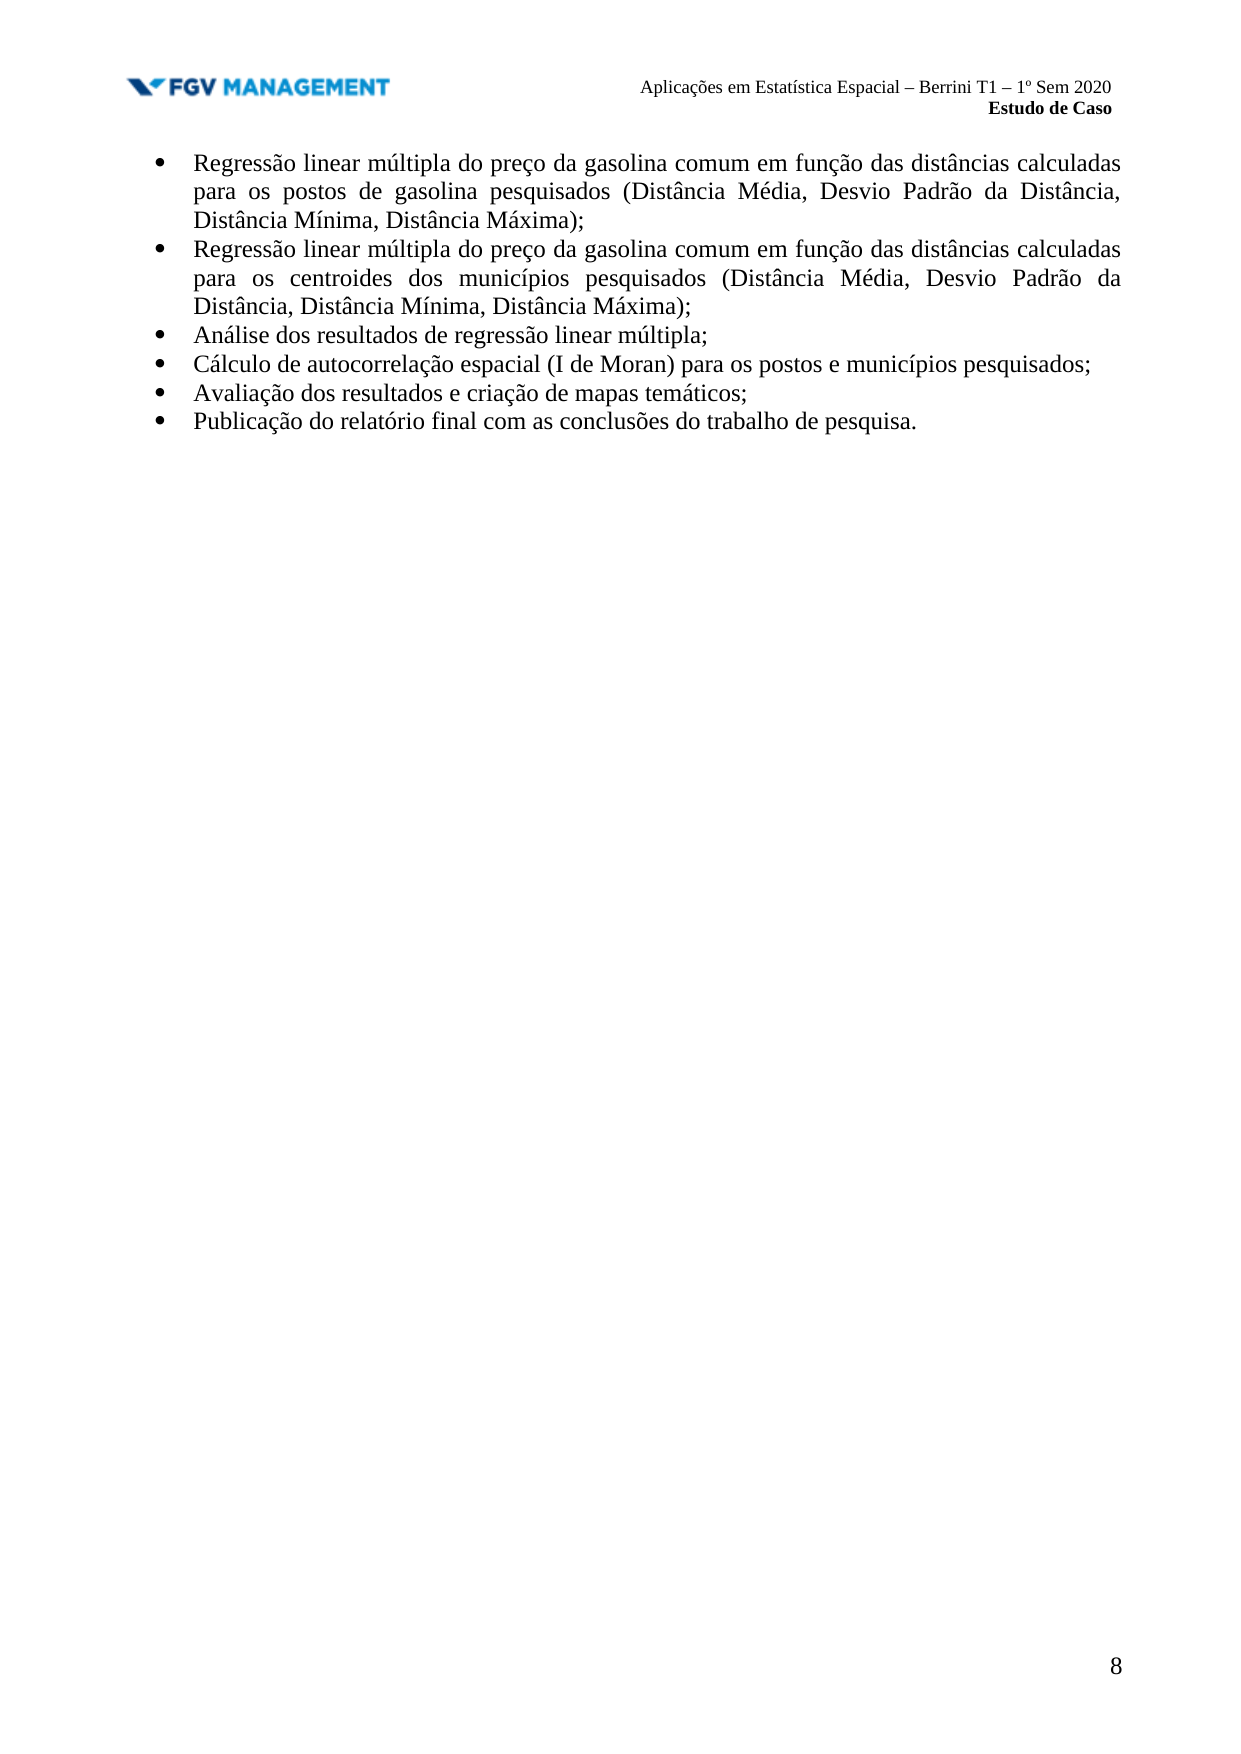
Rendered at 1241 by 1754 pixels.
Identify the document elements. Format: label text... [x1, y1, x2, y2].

picture [118, 73, 404, 105]
list Análise dos resultados de regressão linear múltipla; [156, 320, 1122, 349]
list Avaliação dos resultados e criação de mapas temáticos; [156, 378, 1122, 406]
list Cálculo de autocorrelação espacial (I de Moran) para os postos e municípios pesquisados; [156, 349, 1122, 378]
list Publicação do relatório final com as conclusões do trabalho de pesquisa. [156, 406, 1122, 435]
